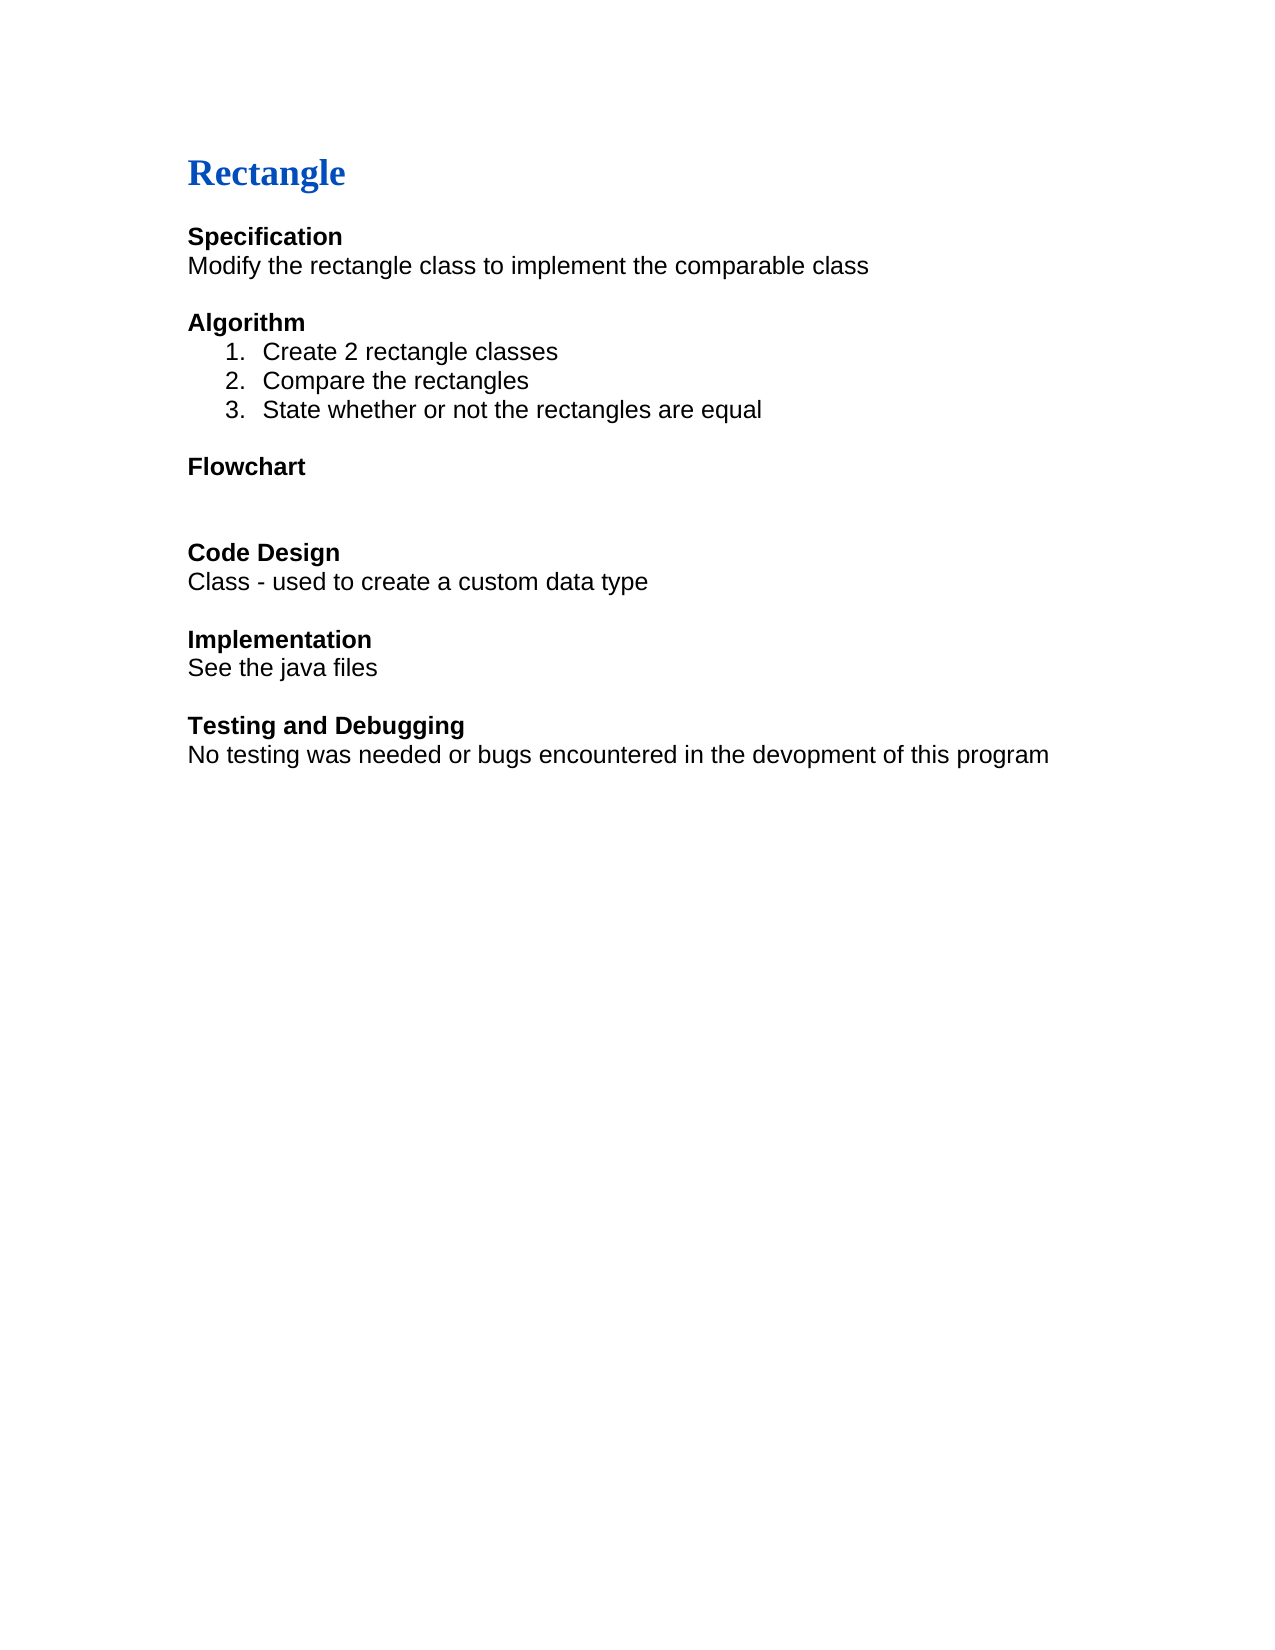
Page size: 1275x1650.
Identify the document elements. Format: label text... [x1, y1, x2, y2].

text Rectangle [187, 150, 1087, 193]
text Code Design [187, 538, 1087, 567]
text No testing was needed or bugs encountered in the devopment of this program [187, 739, 1087, 768]
list Create 2 rectangle classes [225, 337, 1087, 366]
text Specification [187, 222, 1087, 251]
list Compare the rectangles [225, 366, 1087, 394]
text Flowchart [187, 452, 1087, 481]
text Modify the rectangle class to implement the comparable class [187, 251, 1087, 279]
text Implementation [187, 624, 1087, 653]
text Testing and Debugging [187, 711, 1087, 739]
list State whether or not the rectangles are equal [225, 394, 1087, 423]
text Class - used to create a custom data type [187, 567, 1087, 596]
text Algorithm [187, 308, 1087, 337]
text See the java files [187, 653, 1087, 682]
